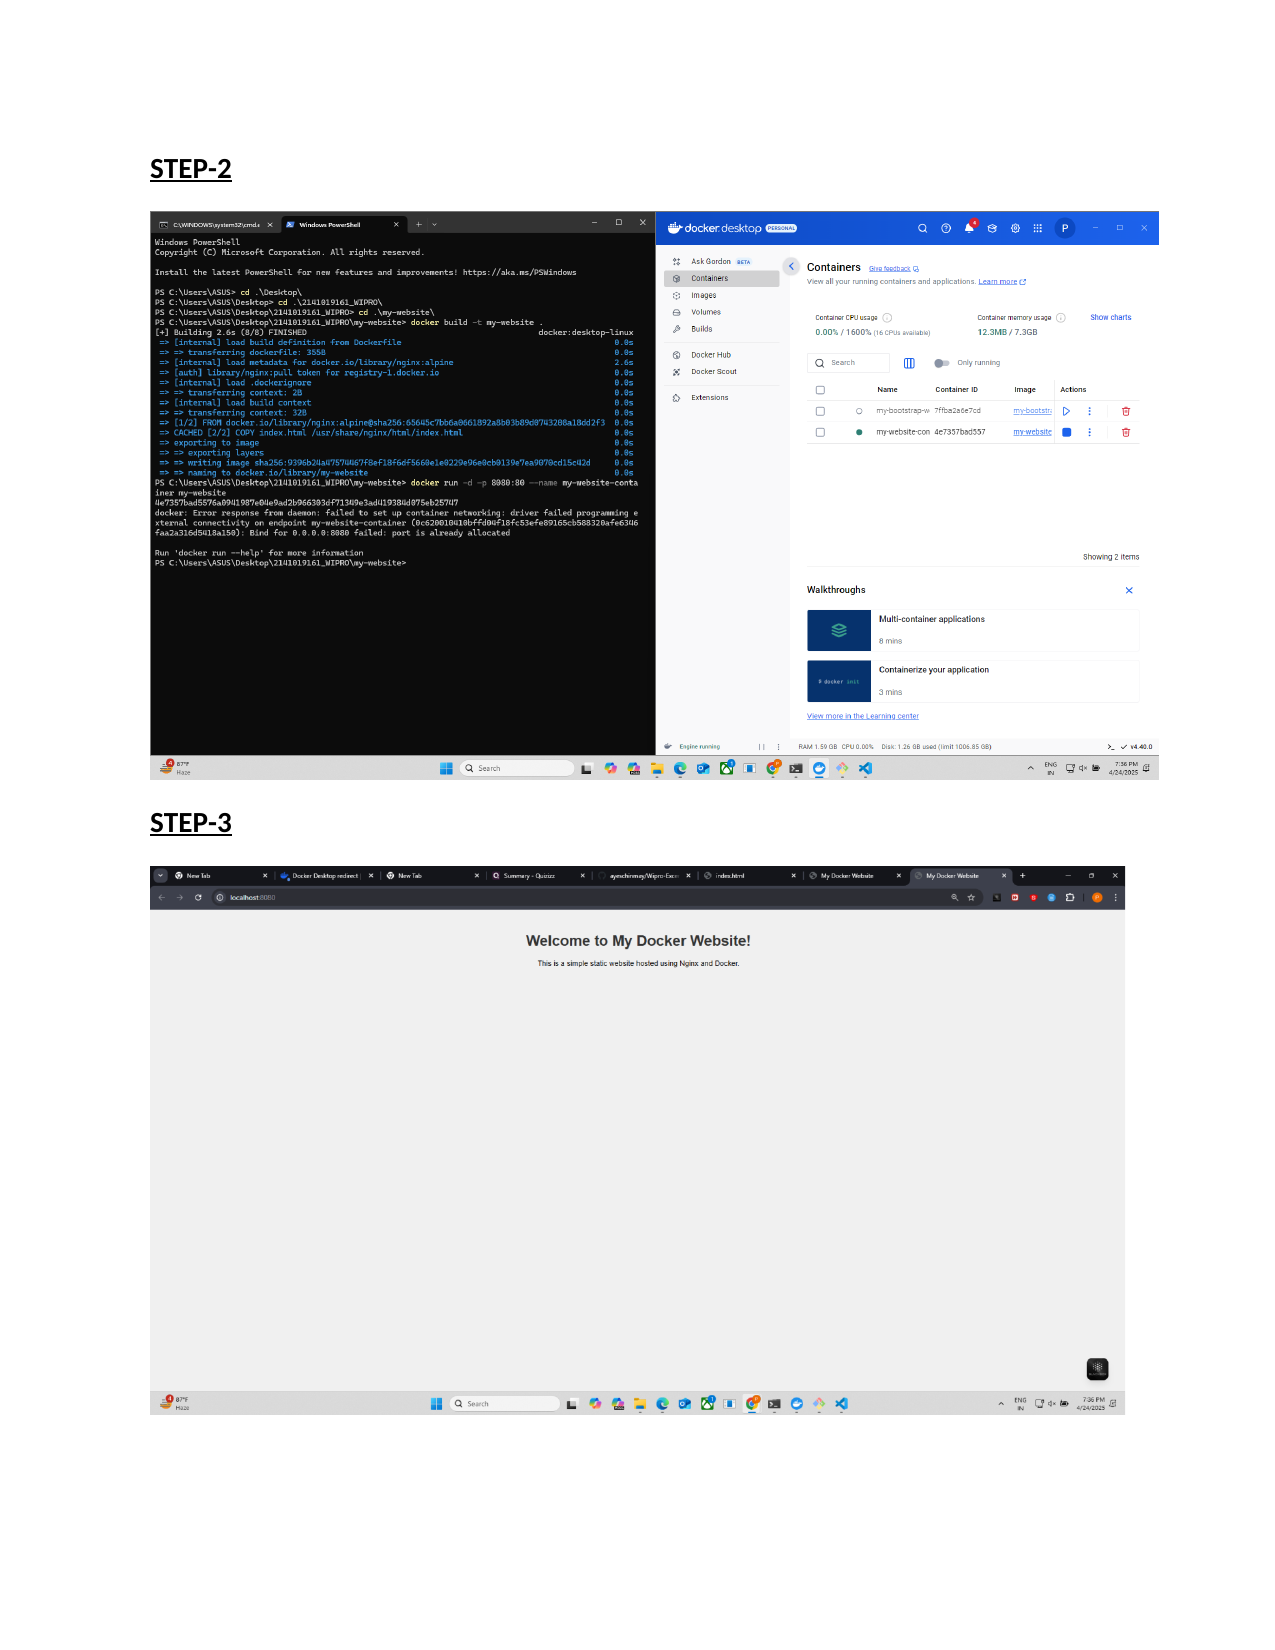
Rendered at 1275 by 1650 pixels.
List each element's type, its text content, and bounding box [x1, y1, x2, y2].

picture [150, 211, 1159, 780]
text STEP-2 [150, 150, 1125, 186]
picture [150, 866, 1125, 1415]
text STEP-3 [150, 804, 1125, 840]
